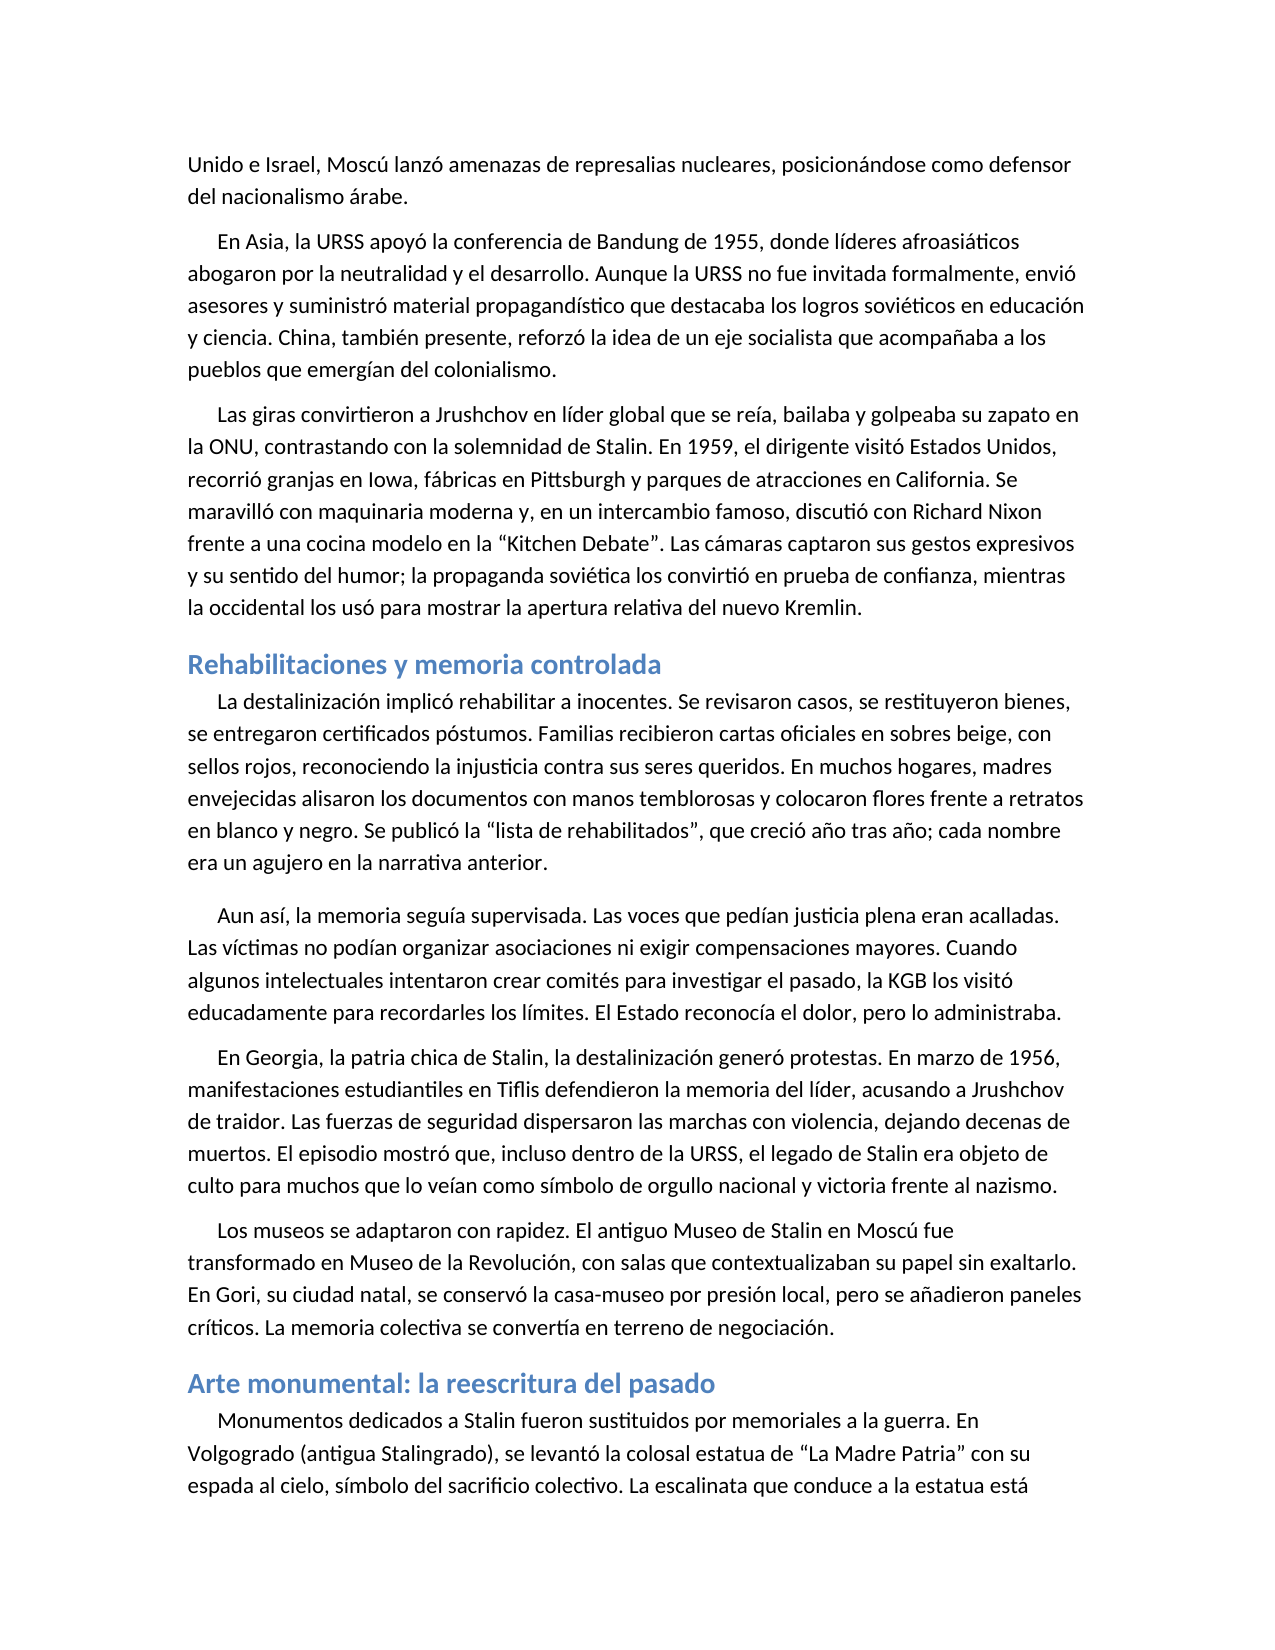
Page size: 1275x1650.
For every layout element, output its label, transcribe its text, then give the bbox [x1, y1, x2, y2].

subtitle Rehabilitaciones y memoria controlada [187, 646, 1087, 682]
subtitle Arte monumental: la reescritura del pasado [187, 1366, 1087, 1401]
text En Asia, la URSS apoyó la conferencia de Bandung de 1955, donde líderes afroasiáticos abogaron por la neutralidad y el desarrollo. Aunque la URSS no fue invitada formalmente, envió asesores y suministró material propagandístico que destacaba los logros soviéticos en educación y ciencia. China, también presente, reforzó la idea de un eje socialista que acompañaba a los pueblos que emergían del colonialismo. [187, 227, 1087, 384]
text Las giras convirtieron a Jrushchov en líder global que se reía, bailaba y golpeaba su zapato en la ONU, contrastando con la solemnidad de Stalin. En 1959, el dirigente visitó Estados Unidos, recorrió granjas en Iowa, fábricas en Pittsburgh y parques de atracciones en California. Se maravilló con maquinaria moderna y, en un intercambio famoso, discutió con Richard Nixon frente a una cocina modelo en la “Kitchen Debate”. Las cámaras captaron sus gestos expresivos y su sentido del humor; la propaganda soviética los convirtió en prueba de confianza, mientras la occidental los usó para mostrar la apertura relativa del nuevo Kremlin. [187, 400, 1087, 621]
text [187, 150, 1087, 210]
text Los museos se adaptaron con rapidez. El antiguo Museo de Stalin en Moscú fue transformado en Museo de la Revolución, con salas que contextualizaban su papel sin exaltarlo. En Gori, su ciudad natal, se conservó la casa-museo por presión local, pero se añadieron paneles críticos. La memoria colectiva se convertía en terreno de negociación. [187, 1216, 1087, 1341]
text En Georgia, la patria chica de Stalin, la destalinización generó protestas. En marzo de 1956, manifestaciones estudiantiles en Tiflis defendieron la memoria del líder, acusando a Jrushchov de traidor. Las fuerzas de seguridad dispersaron las marchas con violencia, dejando decenas de muertos. El episodio mostró que, incluso dentro de la URSS, el legado de Stalin era objeto de culto para muchos que lo veían como símbolo de orgullo nacional y victoria frente al nazismo. [187, 1043, 1087, 1199]
text La destalinización implicó rehabilitar a inocentes. Se revisaron casos, se restituyeron bienes, se entregaron certificados póstumos. Familias recibieron cartas oficiales en sobres beige, con sellos rojos, reconociendo la injusticia contra sus seres queridos. En muchos hogares, madres envejecidas alisaron los documentos con manos temblorosas y colocaron flores frente a retratos en blanco y negro. Se publicó la “lista de rehabilitados”, que creció año tras año; cada nombre era un agujero en la narrativa anterior. [187, 687, 1087, 876]
text Aun así, la memoria seguía supervisada. Las voces que pedían justicia plena eran acalladas. Las víctimas no podían organizar asociaciones ni exigir compensaciones mayores. Cuando algunos intelectuales intentaron crear comités para investigar el pasado, la KGB los visitó educadamente para recordarles los límites. El Estado reconocía el dolor, pero lo administraba. [187, 901, 1087, 1026]
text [187, 1407, 1087, 1499]
